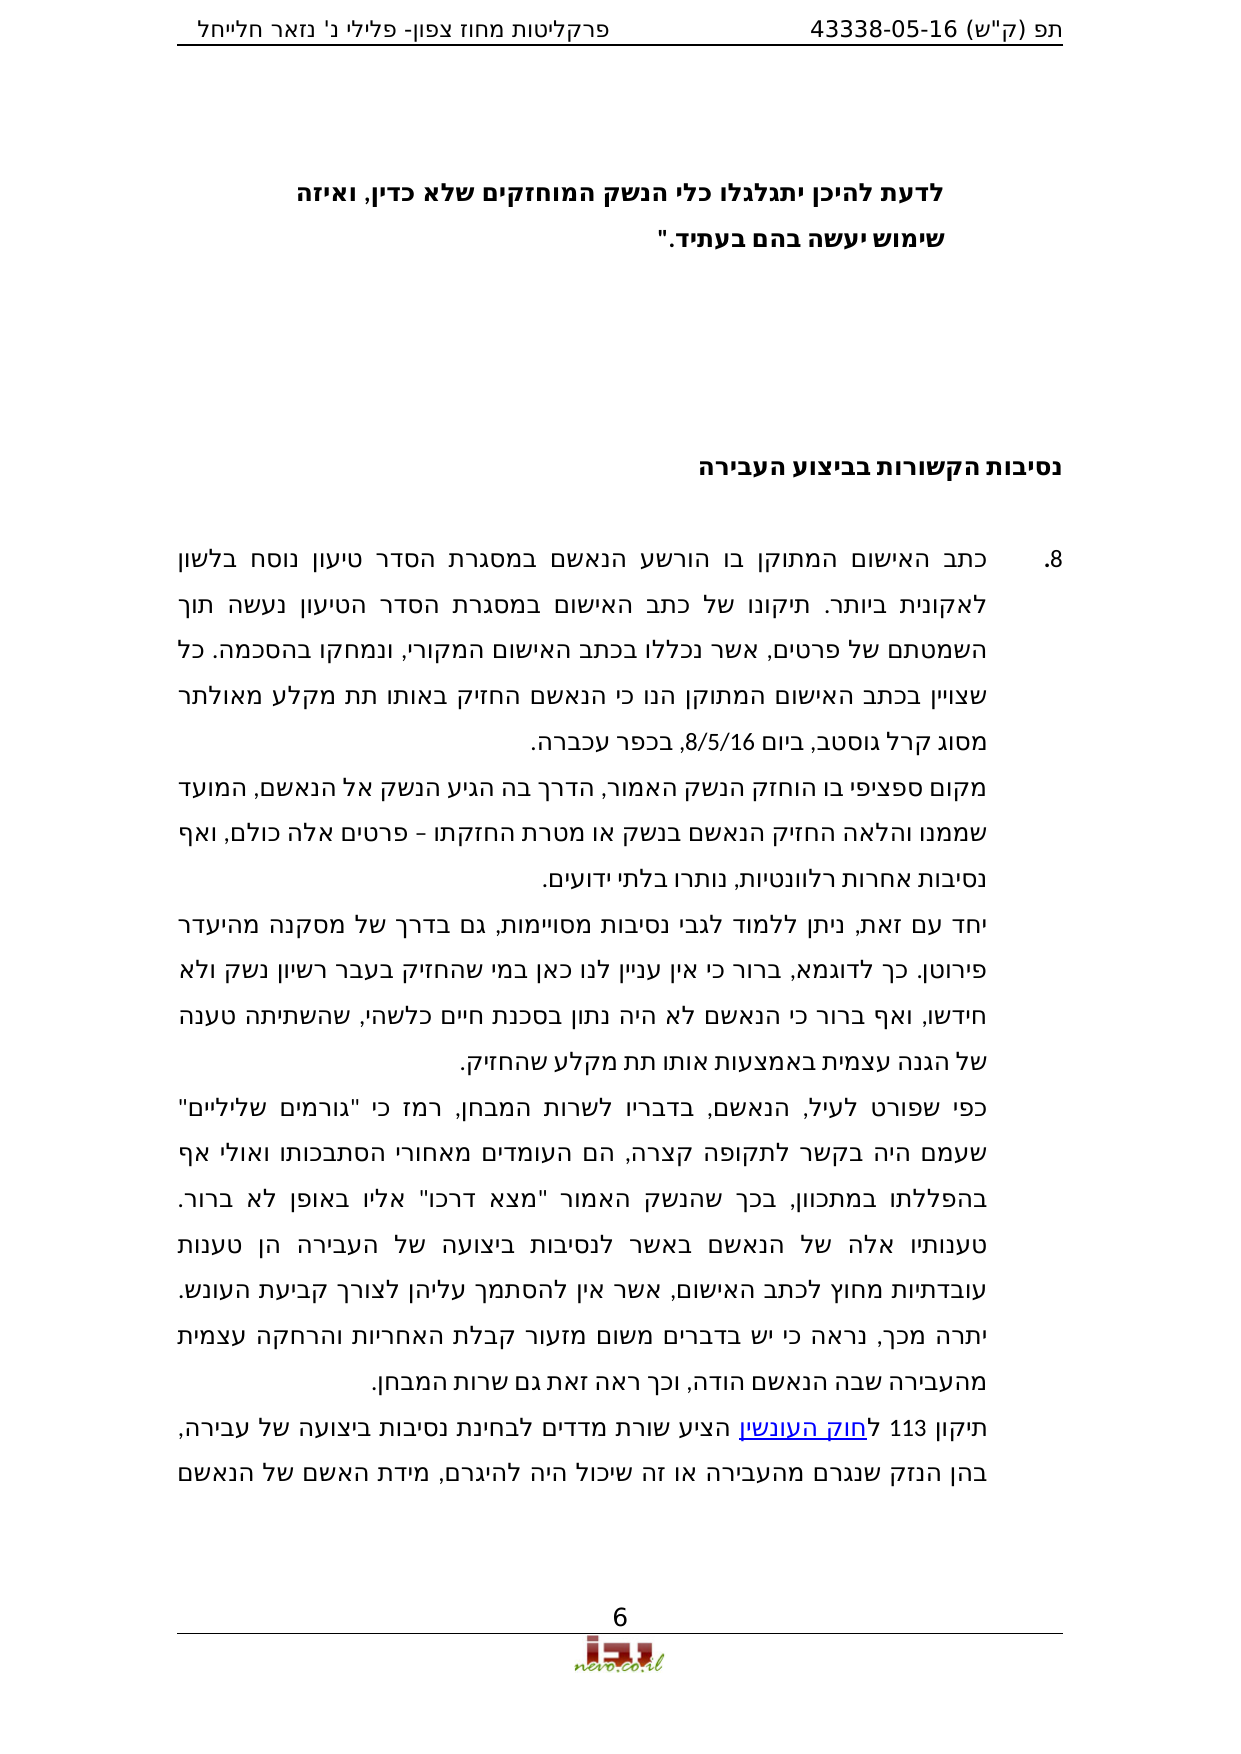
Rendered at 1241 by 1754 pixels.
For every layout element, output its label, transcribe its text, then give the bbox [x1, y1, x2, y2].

text נסיבות הקשורות בביצוע העבירה [177, 452, 1063, 482]
text 8. כתב האישום המתוקן בו הורשע הנאשם במסגרת הסדר טיעון נוסח בלשון לאקונית ביותר. תיקונו של כתב האישום במסגרת הסדר הטיעון נעשה תוך השמטתם של פרטים, אשר נכללו בכתב האישום המקורי, ונמחקו בהסכמה. כל שצויין בכתב האישום המתוקן הנו כי הנאשם החזיק באותו תת מקלע מאולתר מסוג קרל גוסטב, ביום 8/5/16, בכפר עכברה. [177, 543, 1063, 756]
text מקום ספציפי בו הוחזק הנשק האמור, הדרך בה הגיע הנשק אל הנאשם, המועד שממנו והלאה החזיק הנאשם בנשק או מטרת החזקתו – פרטים אלה כולם, ואף נסיבות אחרות רלוונטיות, נותרו בלתי ידועים. [177, 772, 988, 894]
picture [574, 1635, 666, 1673]
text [177, 1412, 988, 1488]
text כפי שפורט לעיל, הנאשם, בדבריו לשרות המבחן, רמז כי "גורמים שליליים" שעמם היה בקשר לתקופה קצרה, הם העומדים מאחורי הסתבכותו ואולי אף בהפללתו במתכוון, בכך שהנשק האמור "מצא דרכו" אליו באופן לא ברור. טענותיו אלה של הנאשם באשר לנסיבות ביצועה של העבירה הן טענות עובדתיות מחוץ לכתב האישום, אשר אין להסתמך עליהן לצורך קביעת העונש. יתרה מכך, נראה כי יש בדברים משום מזעור קבלת האחריות והרחקה עצמית מהעבירה שבה הנאשם הודה, וכך ראה זאת גם שרות המבחן. [177, 1092, 988, 1397]
text יחד עם זאת, ניתן ללמוד לגבי נסיבות מסויימות, גם בדרך של מסקנה מהיעדר פירוטן. כך לדוגמא, ברור כי אין עניין לנו כאן במי שהחזיק בעבר רשיון נשק ולא חידשו, ואף ברור כי הנאשם לא היה נתון בסכנת חיים כלשהי, שהשתיתה טענה של הגנה עצמית באמצעות אותו תת מקלע שהחזיק. [177, 909, 988, 1077]
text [295, 177, 945, 253]
